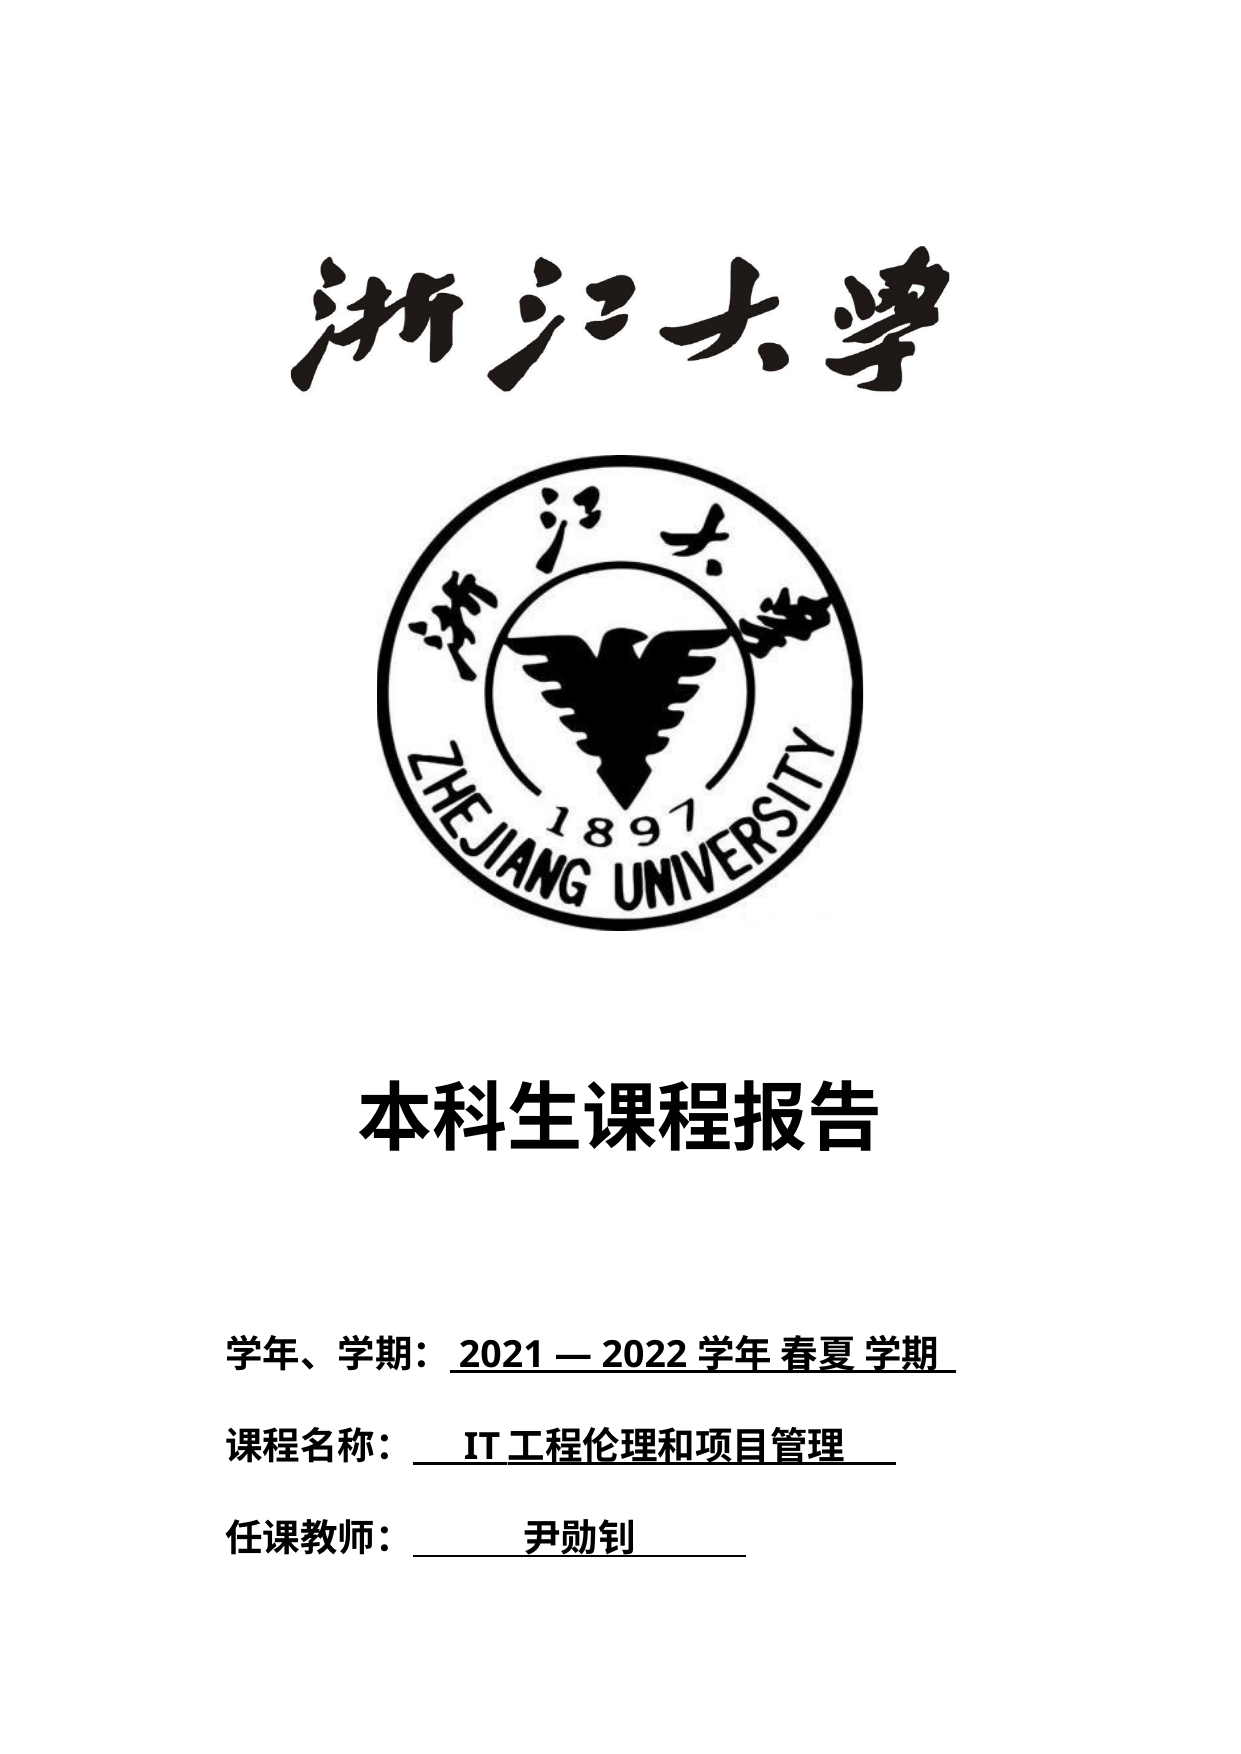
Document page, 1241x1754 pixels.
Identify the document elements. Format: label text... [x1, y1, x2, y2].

text 本科生课程报告 [187, 1046, 1053, 1176]
picture [377, 455, 864, 931]
text 课程名称： IT工程伦理和项目管理 [187, 1411, 1053, 1476]
picture [290, 246, 950, 422]
text 任课教师： 尹勋钊 [187, 1503, 1053, 1568]
text 学年、学期： 2021 — 2022 学年 春夏 学期 [187, 1318, 1053, 1383]
